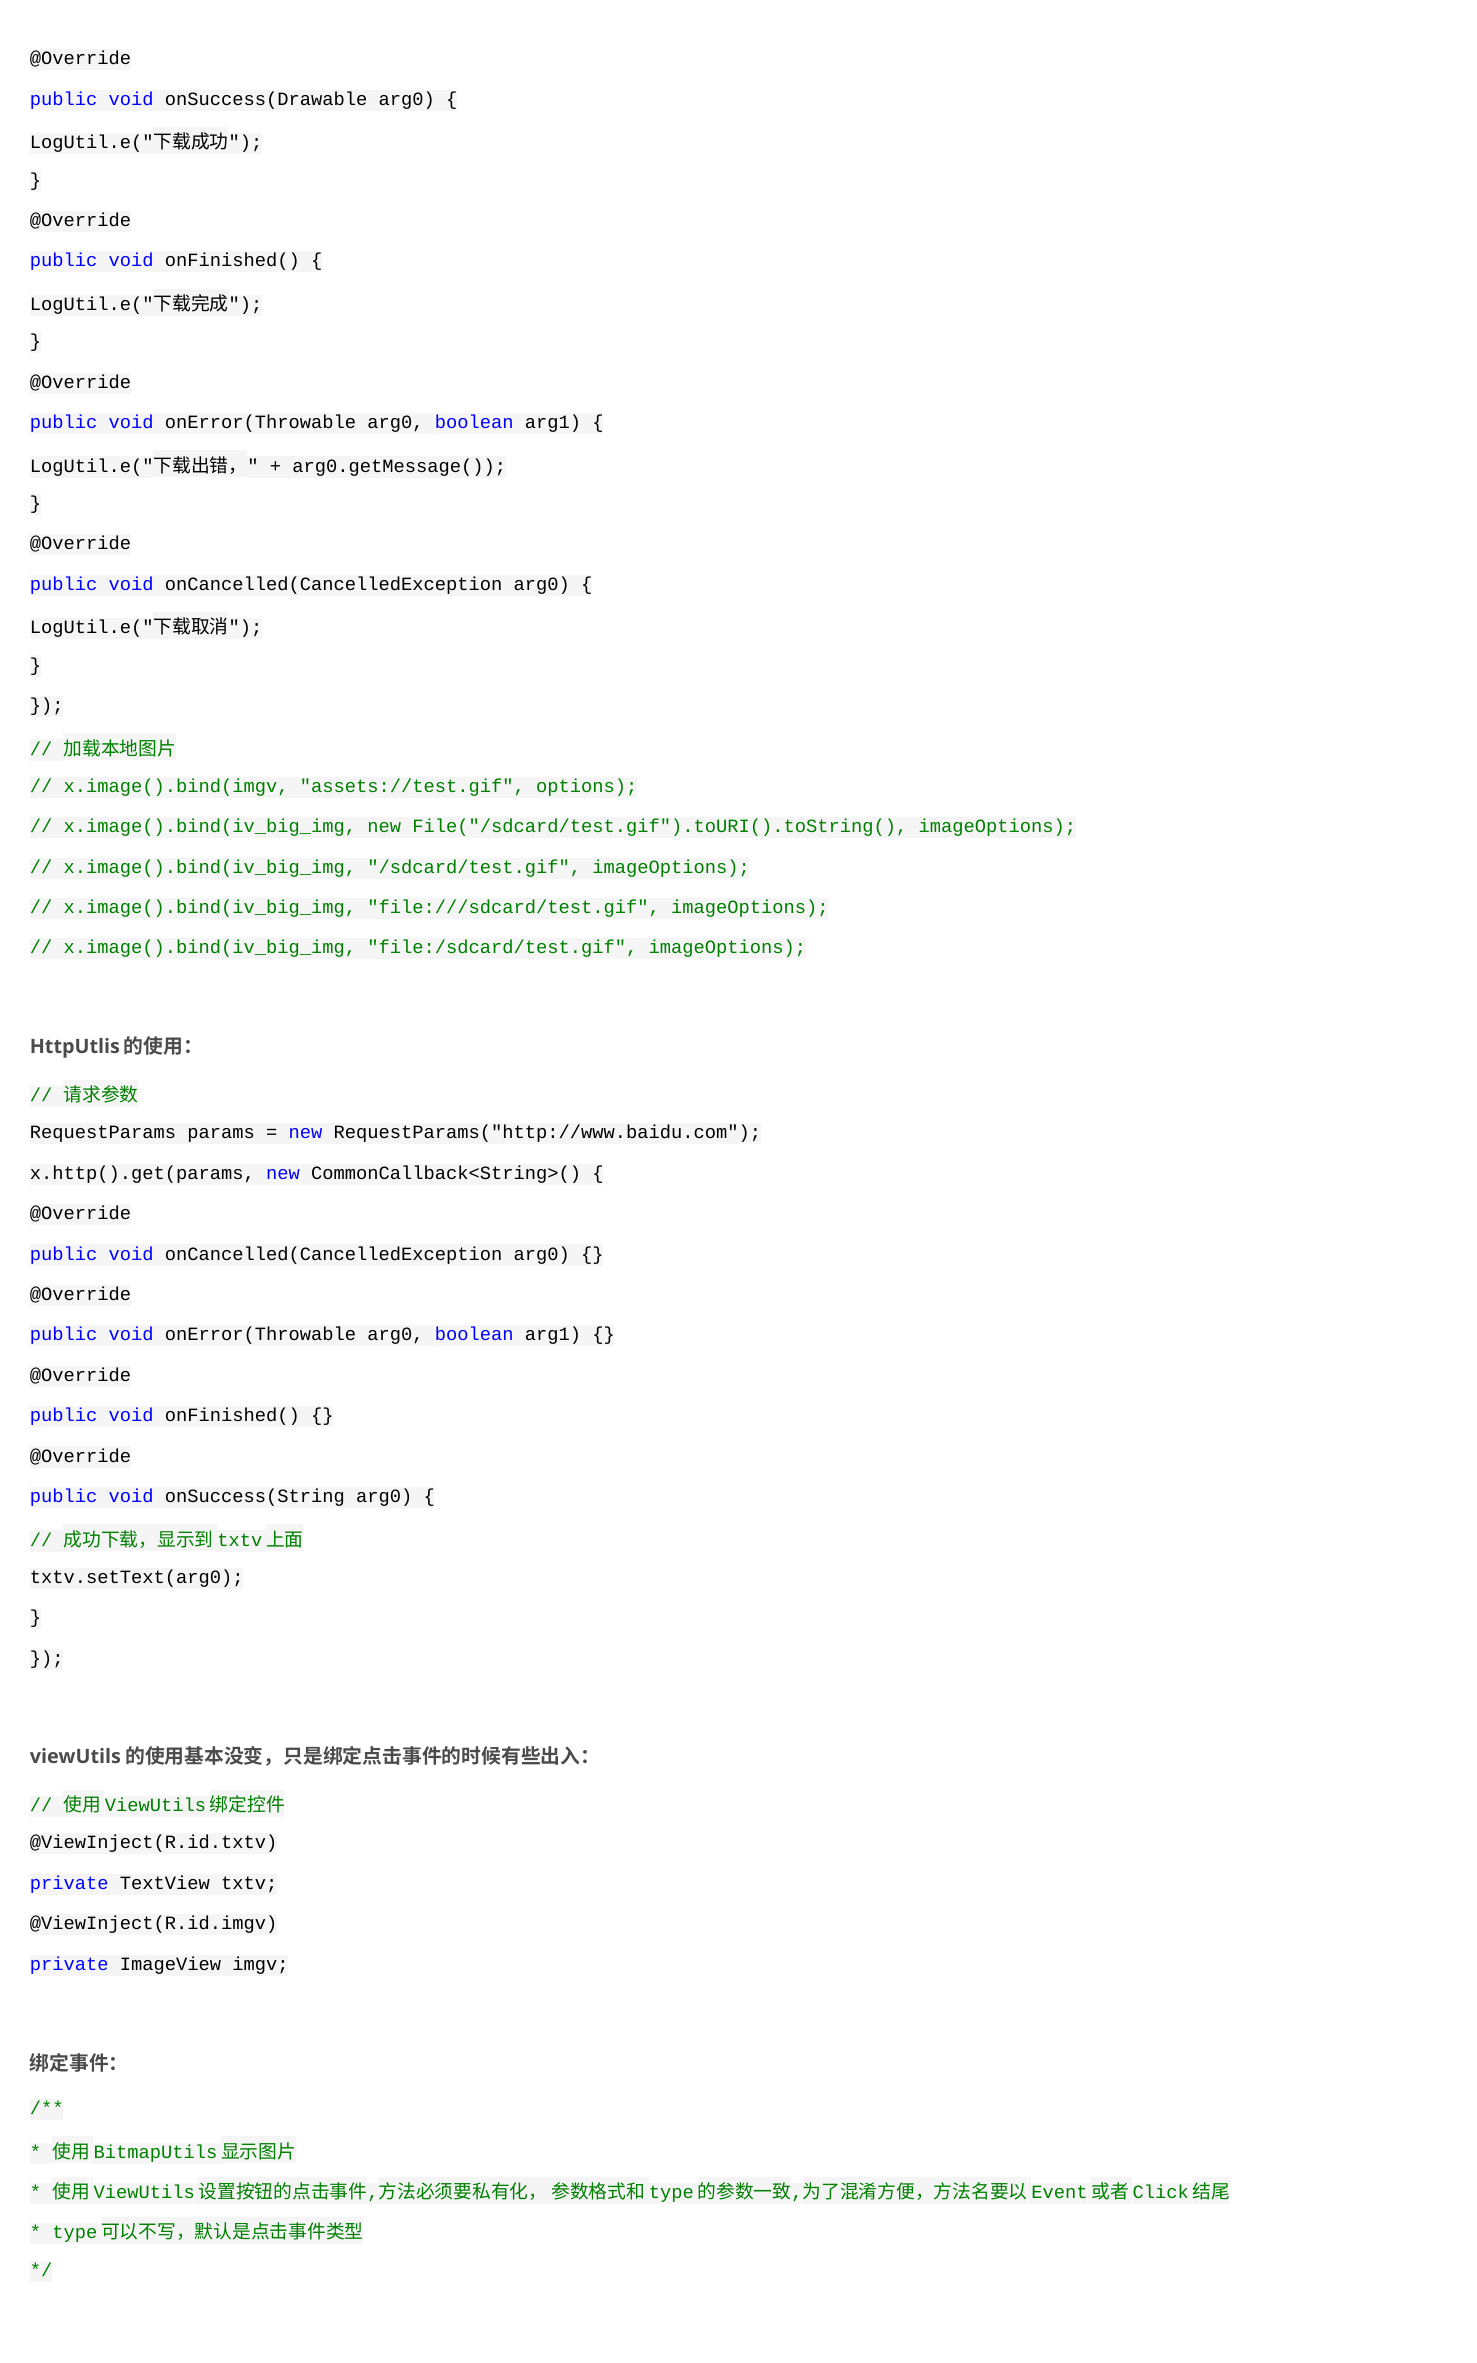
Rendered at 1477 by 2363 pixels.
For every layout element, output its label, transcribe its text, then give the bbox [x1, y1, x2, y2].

text * 使用ViewUtils设置按钮的点击事件,方法必须要私有化， 参数格式和type的参数一致,为了混淆方便，方法名要以Event或者Click结尾 [29, 2174, 1447, 2207]
text public void onFinished() {} [29, 1400, 1447, 1433]
text @Override [29, 367, 1447, 399]
text @Override [29, 528, 1447, 561]
text // 加载本地图片 [29, 731, 1447, 763]
text LogUtil.e("下载取消"); [29, 609, 1447, 642]
text public void onSuccess(Drawable arg0) { [29, 84, 1447, 116]
text @Override [29, 1198, 1447, 1231]
text // 使用ViewUtils绑定控件 [29, 1787, 1447, 1820]
text HttpUtlis的使用： [29, 1029, 1447, 1061]
text public void onSuccess(String arg0) { [29, 1481, 1447, 1514]
text @Override [29, 1441, 1447, 1473]
text }); [29, 1643, 1447, 1675]
text } [29, 326, 1447, 359]
text }); [29, 690, 1447, 723]
text // x.image().bind(imgv, "assets://test.gif", options); [29, 771, 1447, 803]
text txtv.setText(arg0); [29, 1562, 1447, 1594]
text LogUtil.e("下载成功"); [29, 124, 1447, 157]
text // x.image().bind(iv_big_img, "file:/sdcard/test.gif", imageOptions); [29, 933, 1447, 965]
text LogUtil.e("下载完成"); [29, 286, 1447, 318]
text @ViewInject(R.id.txtv) [29, 1828, 1447, 1860]
text * 使用BitmapUtils显示图片 [29, 2134, 1447, 2166]
text LogUtil.e("下载出错，" + arg0.getMessage()); [29, 448, 1447, 480]
text // 请求参数 [29, 1077, 1447, 1109]
text // x.image().bind(iv_big_img, new File("/sdcard/test.gif").toURI().toString(), imageOptions); [29, 811, 1447, 844]
text RequestParams params = new RequestParams("http://www.baidu.com"); [29, 1117, 1447, 1150]
text 绑定事件： [29, 2045, 1447, 2078]
text private ImageView imgv; [29, 1949, 1447, 1981]
text @Override [29, 43, 1447, 76]
text */ [29, 2255, 1447, 2287]
text viewUtils的使用基本没变，只是绑定点击事件的时候有些出入： [29, 1739, 1447, 1772]
text } [29, 165, 1447, 197]
text public void onError(Throwable arg0, boolean arg1) { [29, 407, 1447, 440]
text // x.image().bind(iv_big_img, "/sdcard/test.gif", imageOptions); [29, 852, 1447, 884]
text } [29, 488, 1447, 521]
text @Override [29, 1360, 1447, 1392]
text @Override [29, 1279, 1447, 1312]
text } [29, 650, 1447, 682]
text @Override [29, 205, 1447, 238]
text // 成功下载，显示到txtv上面 [29, 1522, 1447, 1554]
text // x.image().bind(iv_big_img, "file:///sdcard/test.gif", imageOptions); [29, 892, 1447, 925]
text public void onCancelled(CancelledException arg0) { [29, 569, 1447, 601]
text private TextView txtv; [29, 1868, 1447, 1901]
text * type可以不写，默认是点击事件类型 [29, 2214, 1447, 2247]
text } [29, 1602, 1447, 1635]
text /** [29, 2093, 1447, 2126]
text x.http().get(params, new CommonCallback<String>() { [29, 1158, 1447, 1190]
text public void onError(Throwable arg0, boolean arg1) {} [29, 1319, 1447, 1352]
text public void onFinished() { [29, 246, 1447, 278]
text @ViewInject(R.id.imgv) [29, 1908, 1447, 1941]
text public void onCancelled(CancelledException arg0) {} [29, 1239, 1447, 1271]
